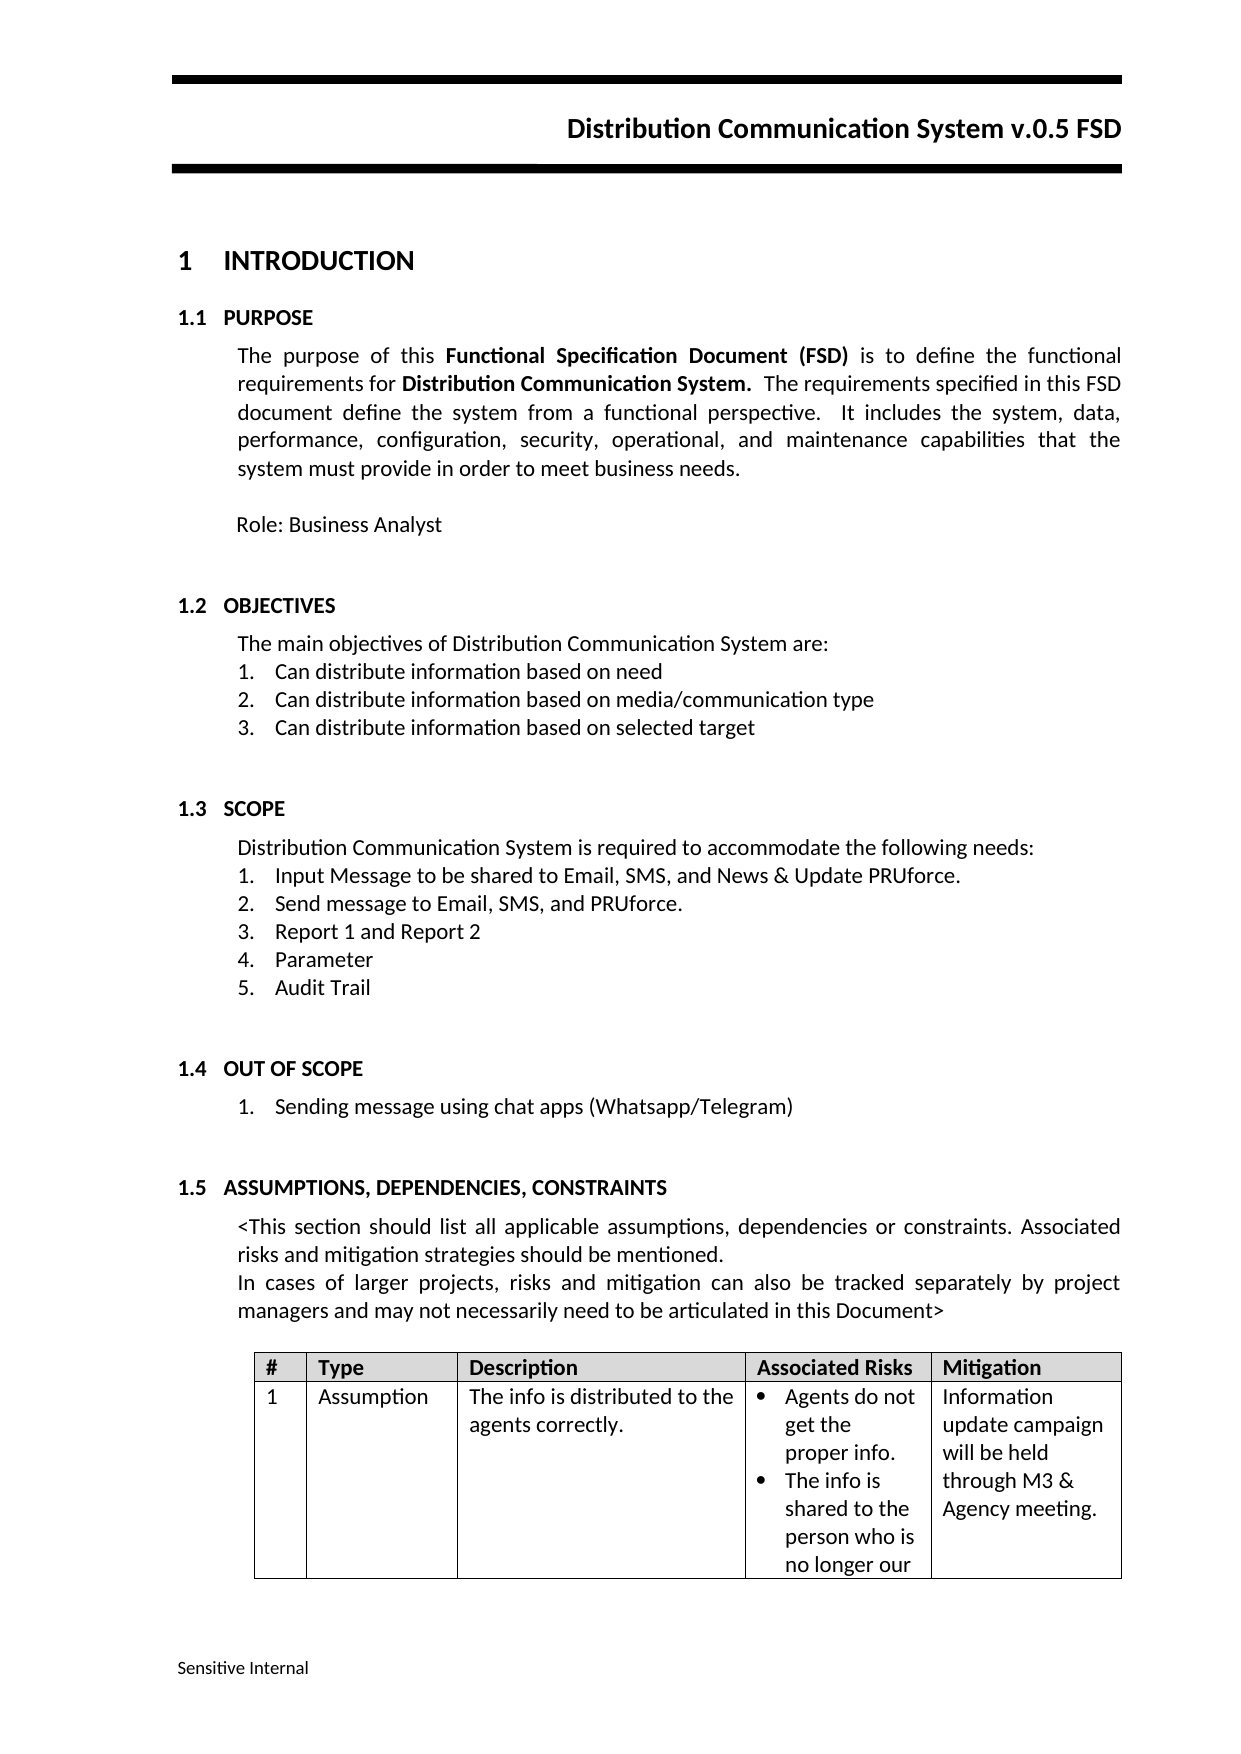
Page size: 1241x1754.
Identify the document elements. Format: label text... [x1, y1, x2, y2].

table_cell 1 [255, 1382, 306, 1578]
subtitle Objectives [177, 591, 1122, 619]
list Report 1 and Report 2 [237, 917, 1122, 945]
list Audit Trail [237, 973, 1122, 1001]
table_cell Assumption [307, 1382, 457, 1578]
table_header # [255, 1353, 306, 1381]
list Send message to Email, SMS, and PRUforce. [237, 889, 1122, 917]
list Can distribute information based on media/communication type [237, 685, 1122, 713]
list Input Message to be shared to Email, SMS, and News & Update PRUforce. [237, 861, 1122, 889]
list Can distribute information based on need [237, 657, 1122, 685]
table_header Description [458, 1353, 745, 1381]
text The purpose of this Functional Specification Document (FSD) is to define the functional requirements for Distribution Communication System. The requirements specified in this FSD document define the system from a functional perspective. It includes the system, data, performance, configuration, security, operational, and maintenance capabilities that the system must provide in order to meet business needs. [237, 342, 1122, 482]
text The main objectives of Distribution Communication System are: [237, 629, 1122, 657]
table_header Mitigation [932, 1353, 1121, 1381]
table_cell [932, 1382, 1121, 1578]
subtitle Out of Scope [177, 1054, 1122, 1082]
subtitle Assumptions, Dependencies, Constraints [177, 1173, 1122, 1201]
text Role: Business Analyst [236, 510, 1122, 538]
list Can distribute information based on selected target [237, 713, 1122, 741]
subtitle Purpose [177, 303, 1122, 331]
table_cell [458, 1382, 745, 1578]
table_header Associated Risks [746, 1353, 931, 1381]
text In cases of larger projects, risks and mitigation can also be tracked separately by project managers and may not necessarily need to be articulated in this Document> [237, 1268, 1122, 1324]
list Sending message using chat apps (Whatsapp/Telegram) [237, 1092, 1122, 1120]
table_header Type [307, 1353, 457, 1381]
list Parameter [237, 945, 1122, 973]
subtitle Introduction [177, 242, 1122, 278]
text <This section should list all applicable assumptions, dependencies or constraints. Associated risks and mitigation strategies should be mentioned. [237, 1212, 1122, 1268]
subtitle Scope [177, 794, 1122, 822]
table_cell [746, 1382, 931, 1578]
text Distribution Communication System is required to accommodate the following needs: [177, 833, 1122, 861]
